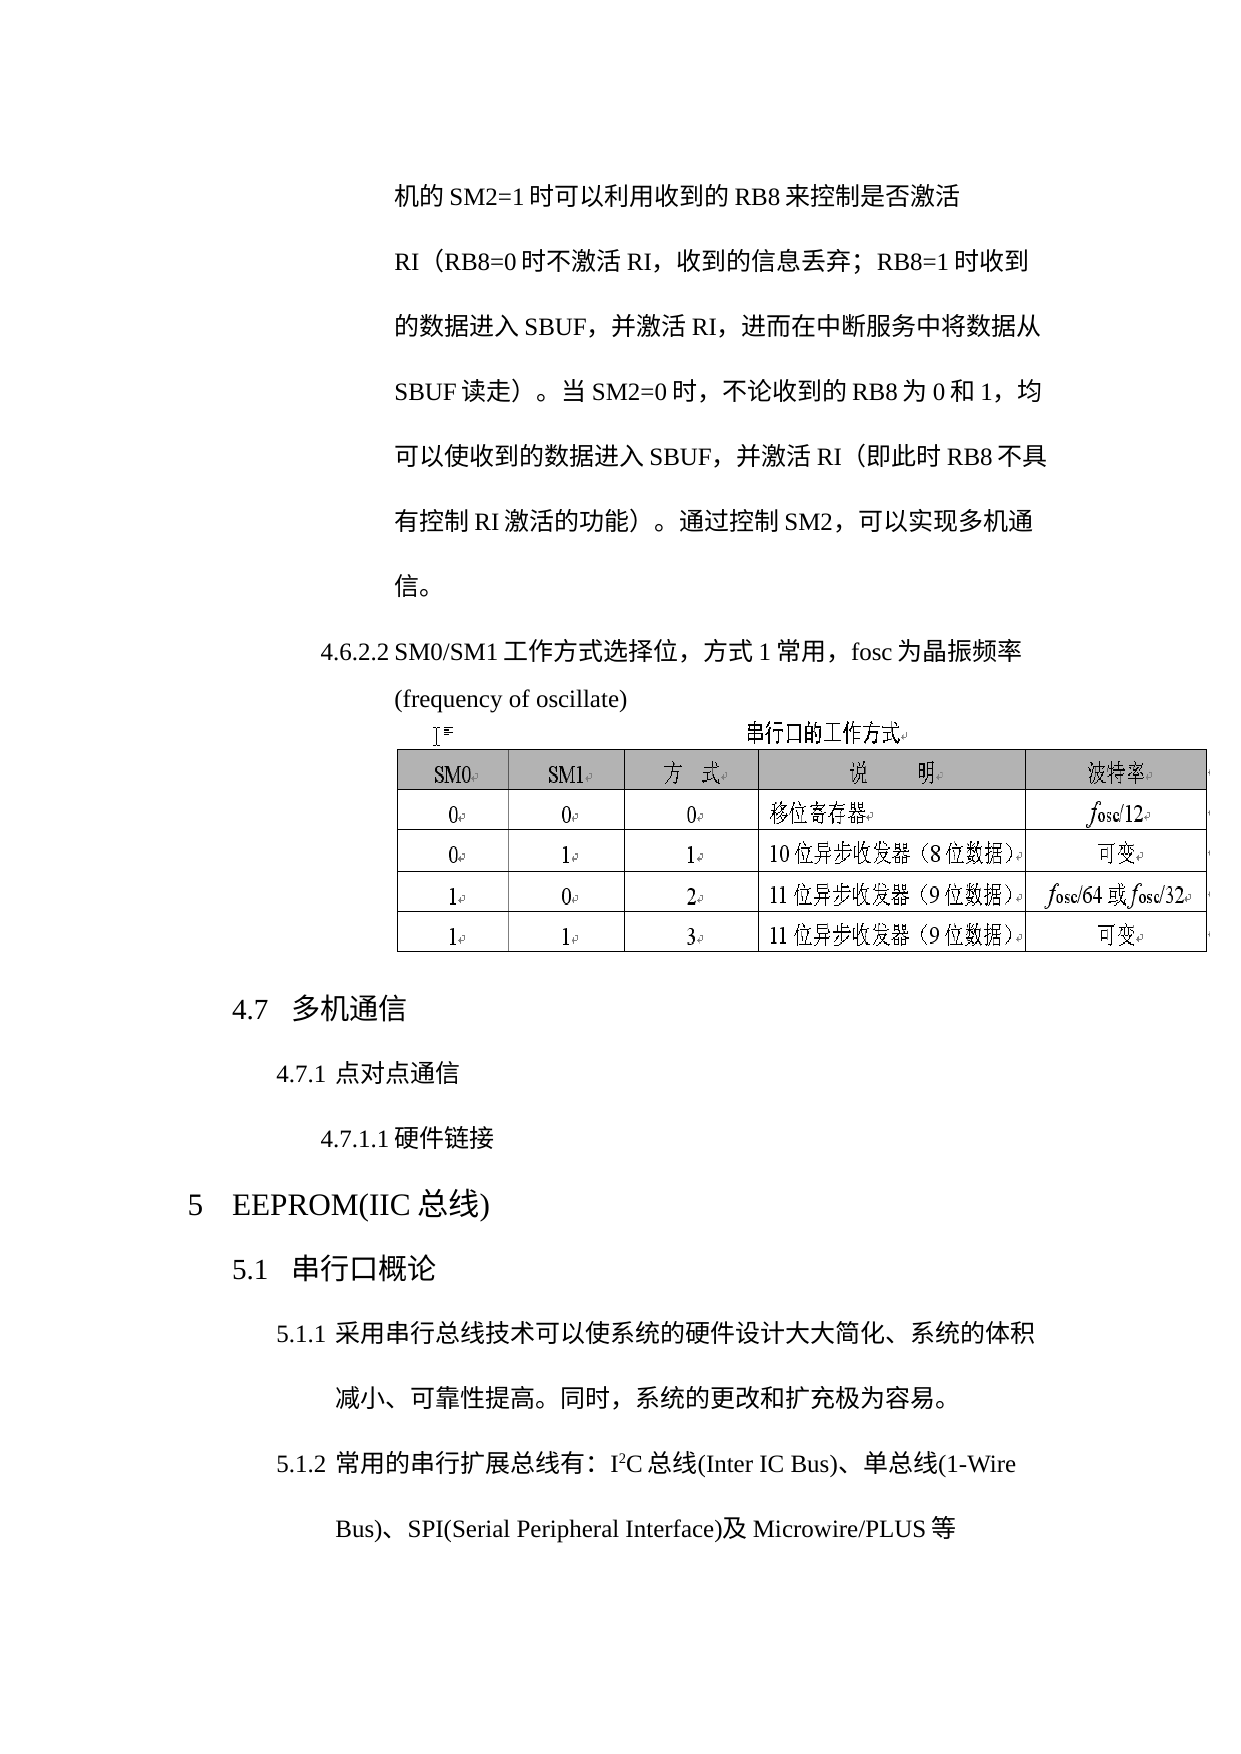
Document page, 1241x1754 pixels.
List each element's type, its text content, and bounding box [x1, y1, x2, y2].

list 串行口概论 [232, 1234, 1053, 1299]
list 常用的串行扩展总线有：I2C总线(Inter IC Bus)、单总线(1-Wire Bus)、SPI(Serial Peripheral Interface)及Microwire/PLUS等 [276, 1429, 1053, 1559]
list 点对点通信 [276, 1039, 1053, 1104]
list 硬件链接 [320, 1104, 1053, 1169]
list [320, 162, 1053, 617]
list 采用串行总线技术可以使系统的硬件设计大大简化、系统的体积减小、可靠性提高。同时，系统的更改和扩充极为容易。 [276, 1299, 1053, 1429]
picture [394, 714, 1210, 955]
list 多机通信 [232, 974, 1053, 1039]
list EEPROM(IIC总线) [187, 1169, 1053, 1234]
